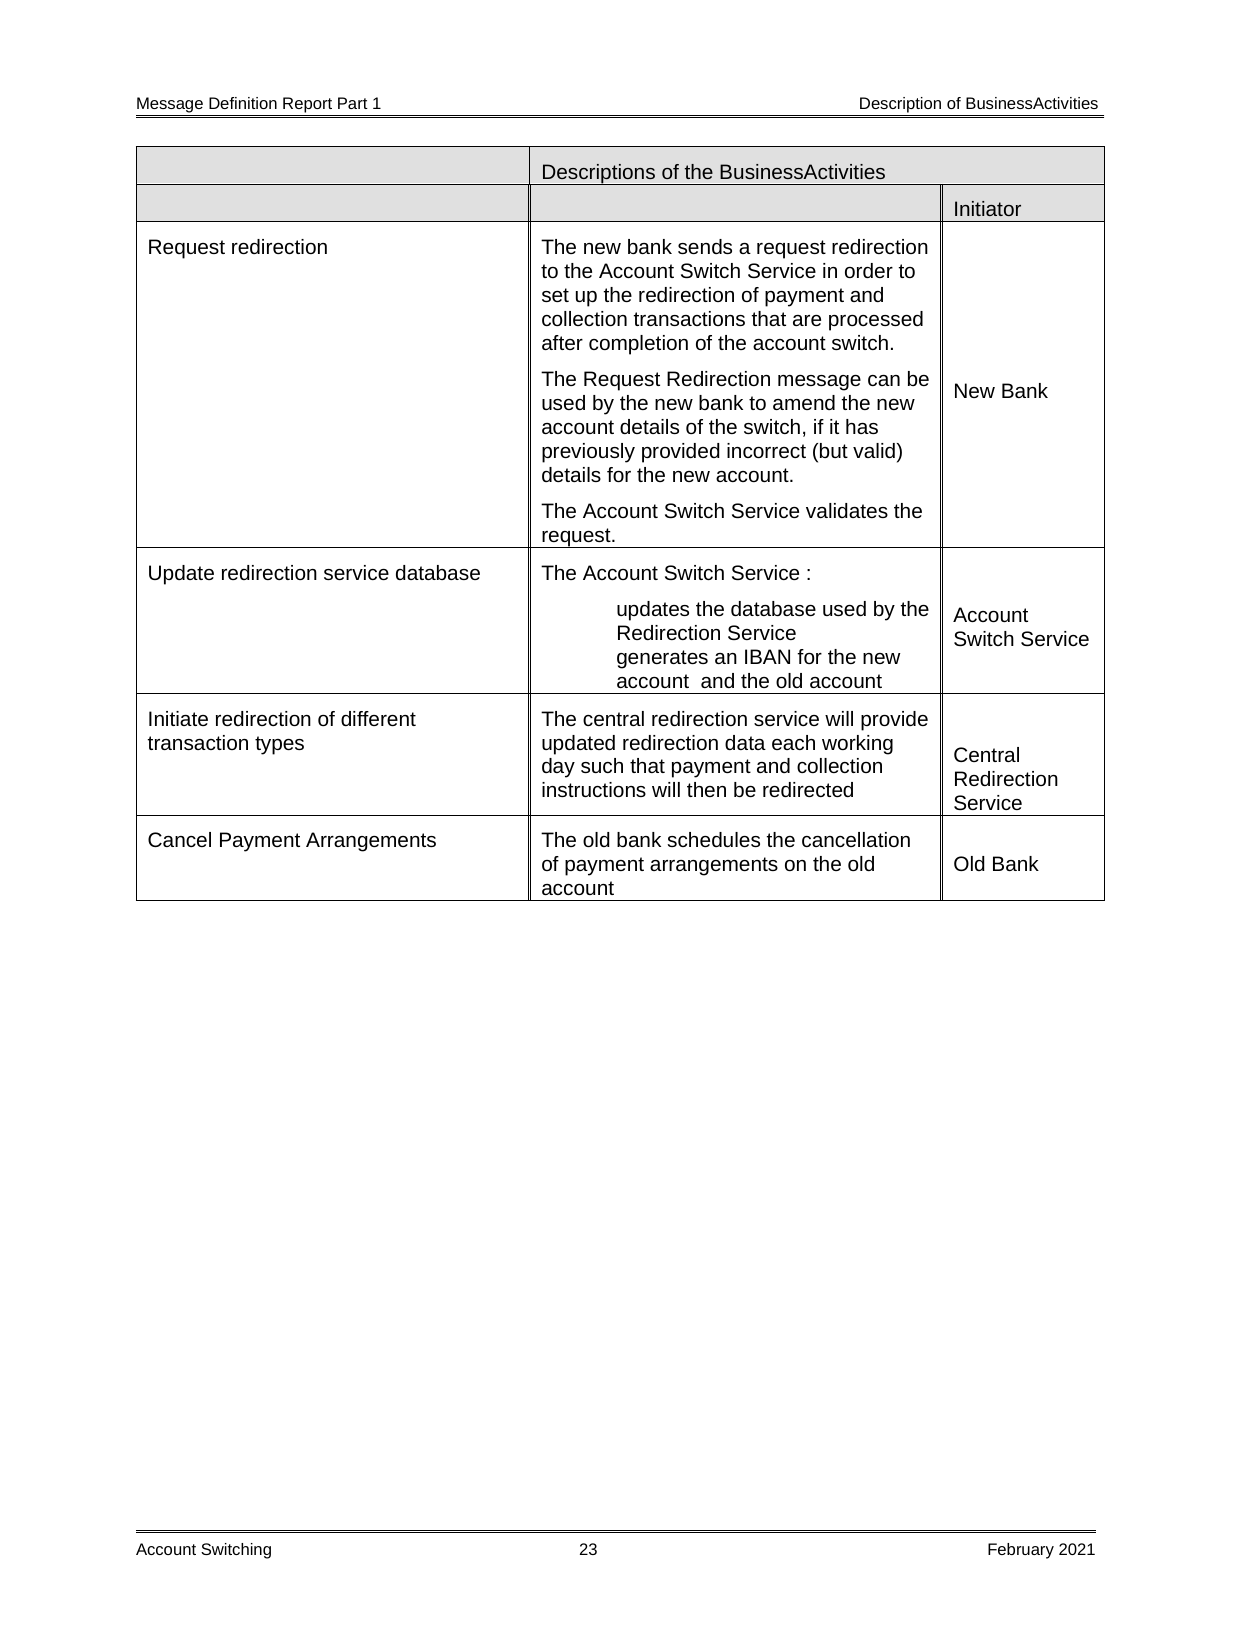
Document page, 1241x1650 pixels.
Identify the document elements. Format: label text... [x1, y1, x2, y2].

table_cell Update redirection service database [137, 548, 528, 693]
table_header Descriptions of the BusinessActivities [530, 147, 1104, 183]
table_header [137, 147, 529, 183]
table_cell The central redirection service will provide updated redirection data each working day such that payment and collection instructions will then be redirected [531, 694, 940, 815]
table_cell Initiator [943, 185, 1104, 221]
table_cell The new bank sends a request redirection to the Account Switch Service in order to set up the redirection of payment and collection transactions that are processed after completion of the account switch. The Request Redirection message can be used by the new bank to amend the new account details of the switch, if it has previously provided incorrect (but valid) details for the new account. The Account Switch Service validates the request. [531, 222, 940, 547]
table_cell Central Redirection Service [943, 694, 1104, 815]
table_cell New Bank [943, 222, 1104, 547]
table_cell The Account Switch Service : updates the database used by the Redirection Service generates an IBAN for the new account and the old account [531, 548, 940, 693]
table_cell The old bank schedules the cancellation of payment arrangements on the old account [531, 816, 940, 900]
table_cell Old Bank [943, 816, 1104, 900]
table_cell Account Switch Service [943, 548, 1104, 693]
table_cell Initiate redirection of different transaction types [137, 694, 528, 815]
table_cell Cancel Payment Arrangements [137, 816, 528, 900]
table_cell [137, 185, 528, 221]
table_cell [531, 185, 940, 221]
table_cell Request redirection [137, 222, 528, 547]
